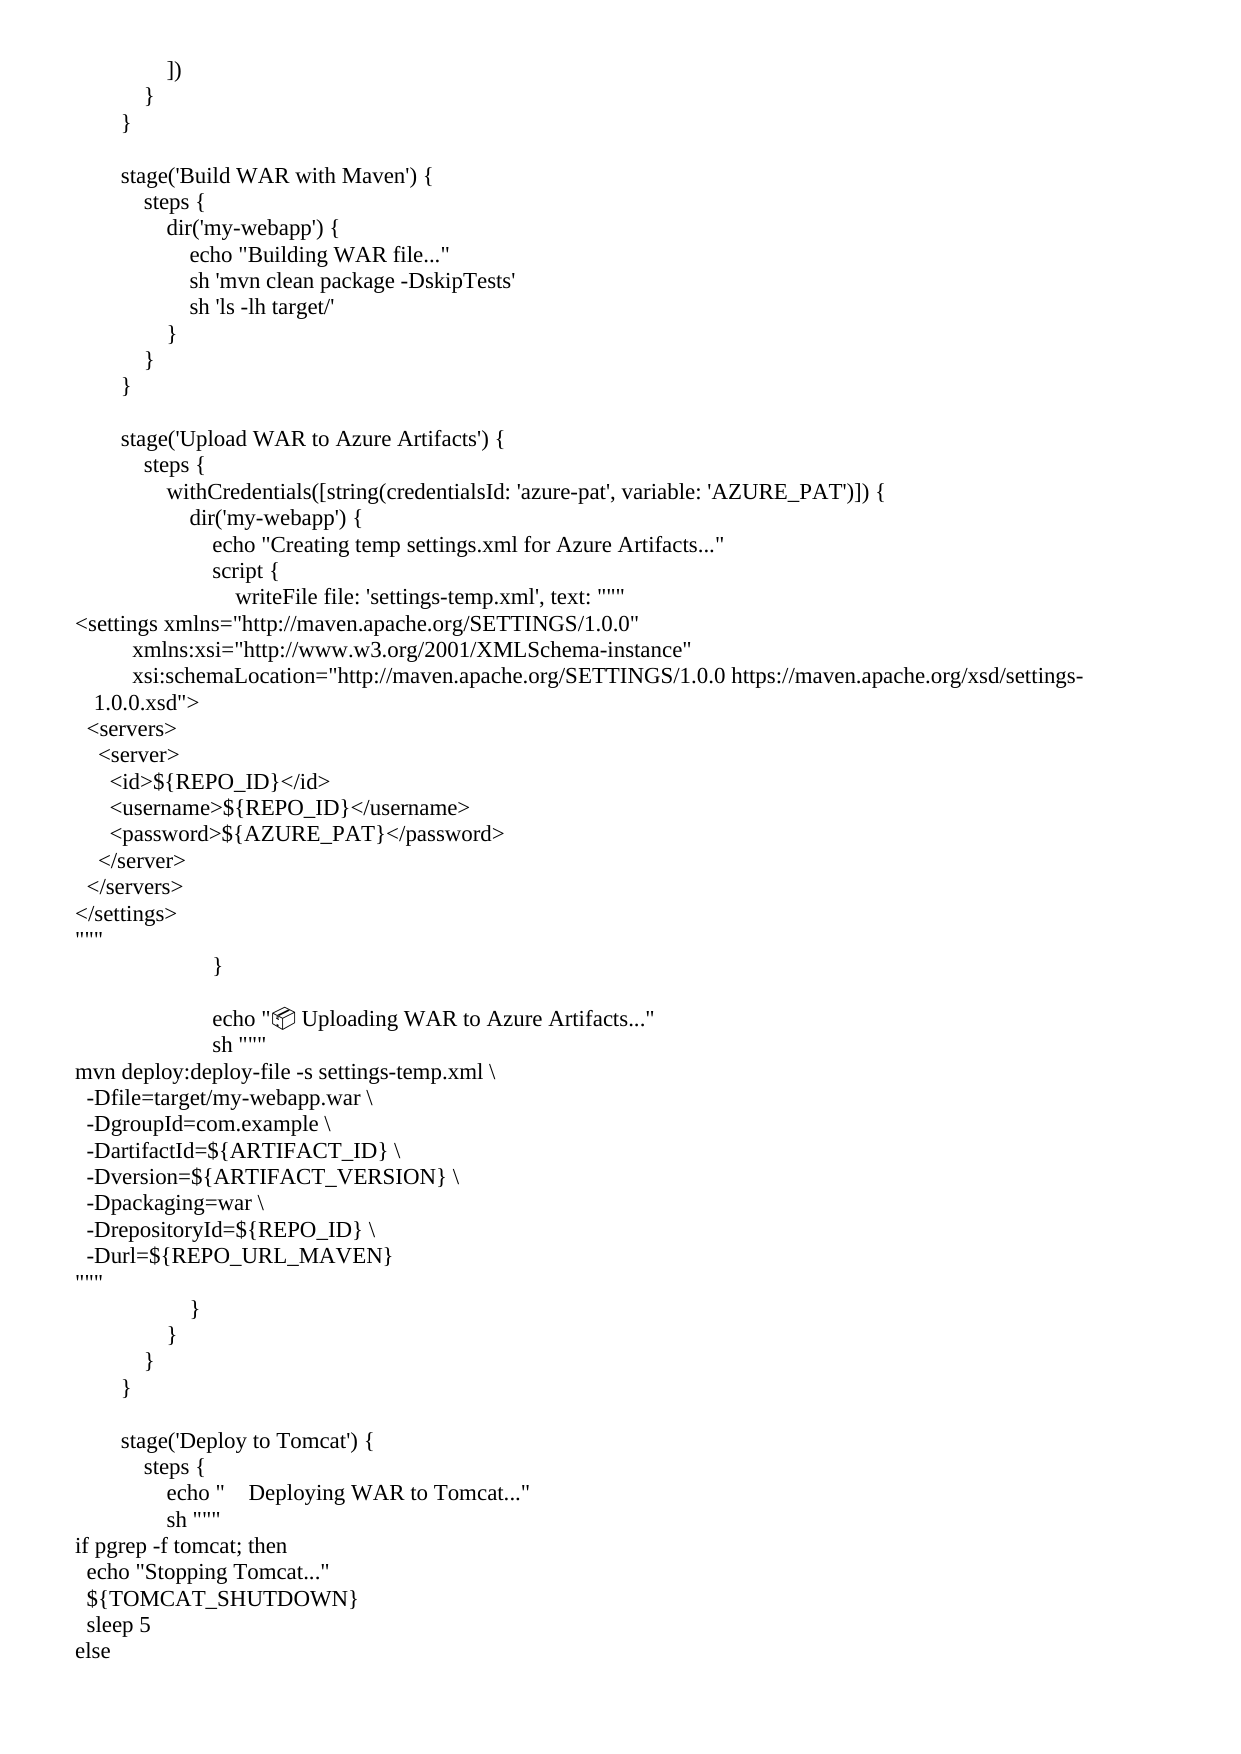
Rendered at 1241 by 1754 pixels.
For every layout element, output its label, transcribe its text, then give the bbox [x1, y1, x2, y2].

text } [75, 83, 1165, 109]
text <password>${AZURE_PAT}</password> [75, 821, 1165, 847]
text xmlns:xsi="http://www.w3.org/2001/XMLSchema-instance" [75, 636, 1165, 662]
text stage('Build WAR with Maven') { [75, 162, 1165, 188]
text if pgrep -f tomcat; then [75, 1532, 1165, 1558]
text sh """ [75, 1506, 1165, 1532]
text } [75, 1321, 1165, 1348]
text ${TOMCAT_SHUTDOWN} [75, 1585, 1165, 1611]
text <server> [75, 741, 1165, 768]
text } [75, 346, 1165, 372]
text mvn deploy:deploy-file -s settings-temp.xml \ [75, 1058, 1165, 1084]
text echo "Stopping Tomcat..." [75, 1558, 1165, 1585]
text -Dfile=target/my-webapp.war \ [75, 1084, 1165, 1110]
text steps { [75, 452, 1165, 478]
text sh 'mvn clean package -DskipTests' [75, 267, 1165, 293]
text sh """ [75, 1031, 1165, 1058]
text echo "📦 Uploading WAR to Azure Artifacts..." [75, 1005, 1165, 1031]
text </settings> [75, 899, 1165, 926]
text dir('my-webapp') { [75, 504, 1165, 531]
text echo "Creating temp settings.xml for Azure Artifacts..." [75, 531, 1165, 557]
text -Durl=${REPO_URL_MAVEN} [75, 1242, 1165, 1268]
text </servers> [75, 873, 1165, 899]
text sh 'ls -lh target/' [75, 293, 1165, 320]
text withCredentials([string(credentialsId: 'azure-pat', variable: 'AZURE_PAT')]) { [75, 478, 1165, 504]
text } [75, 1295, 1165, 1321]
text else [75, 1637, 1165, 1664]
text steps { [75, 1453, 1165, 1479]
text ]) [75, 56, 1165, 83]
text sleep 5 [75, 1611, 1165, 1637]
text dir('my-webapp') { [75, 214, 1165, 241]
text -DrepositoryId=${REPO_ID} \ [75, 1216, 1165, 1242]
text echo "🚀 Deploying WAR to Tomcat..." [75, 1479, 1165, 1506]
text xsi:schemaLocation="http://maven.apache.org/SETTINGS/1.0.0 https://maven.apache.org/xsd/settings-1.0.0.xsd"> [75, 662, 1165, 715]
text <settings xmlns="http://maven.apache.org/SETTINGS/1.0.0" [75, 610, 1165, 636]
text steps { [75, 188, 1165, 214]
text <servers> [75, 715, 1165, 741]
text stage('Deploy to Tomcat') { [75, 1427, 1165, 1453]
text } [75, 109, 1165, 135]
text script { [75, 557, 1165, 583]
text stage('Upload WAR to Azure Artifacts') { [75, 425, 1165, 452]
text echo "Building WAR file..." [75, 241, 1165, 267]
text } [75, 372, 1165, 399]
text } [75, 952, 1165, 979]
text -Dversion=${ARTIFACT_VERSION} \ [75, 1163, 1165, 1189]
text </server> [75, 847, 1165, 873]
text } [75, 1348, 1165, 1374]
text writeFile file: 'settings-temp.xml', text: """ [75, 583, 1165, 610]
text } [75, 1374, 1165, 1400]
text } [75, 320, 1165, 346]
text -DartifactId=${ARTIFACT_ID} \ [75, 1137, 1165, 1163]
text <id>${REPO_ID}</id> [75, 768, 1165, 794]
text -Dpackaging=war \ [75, 1189, 1165, 1216]
text """ [75, 926, 1165, 952]
text -DgroupId=com.example \ [75, 1110, 1165, 1137]
text <username>${REPO_ID}</username> [75, 794, 1165, 821]
text """ [75, 1268, 1165, 1295]
